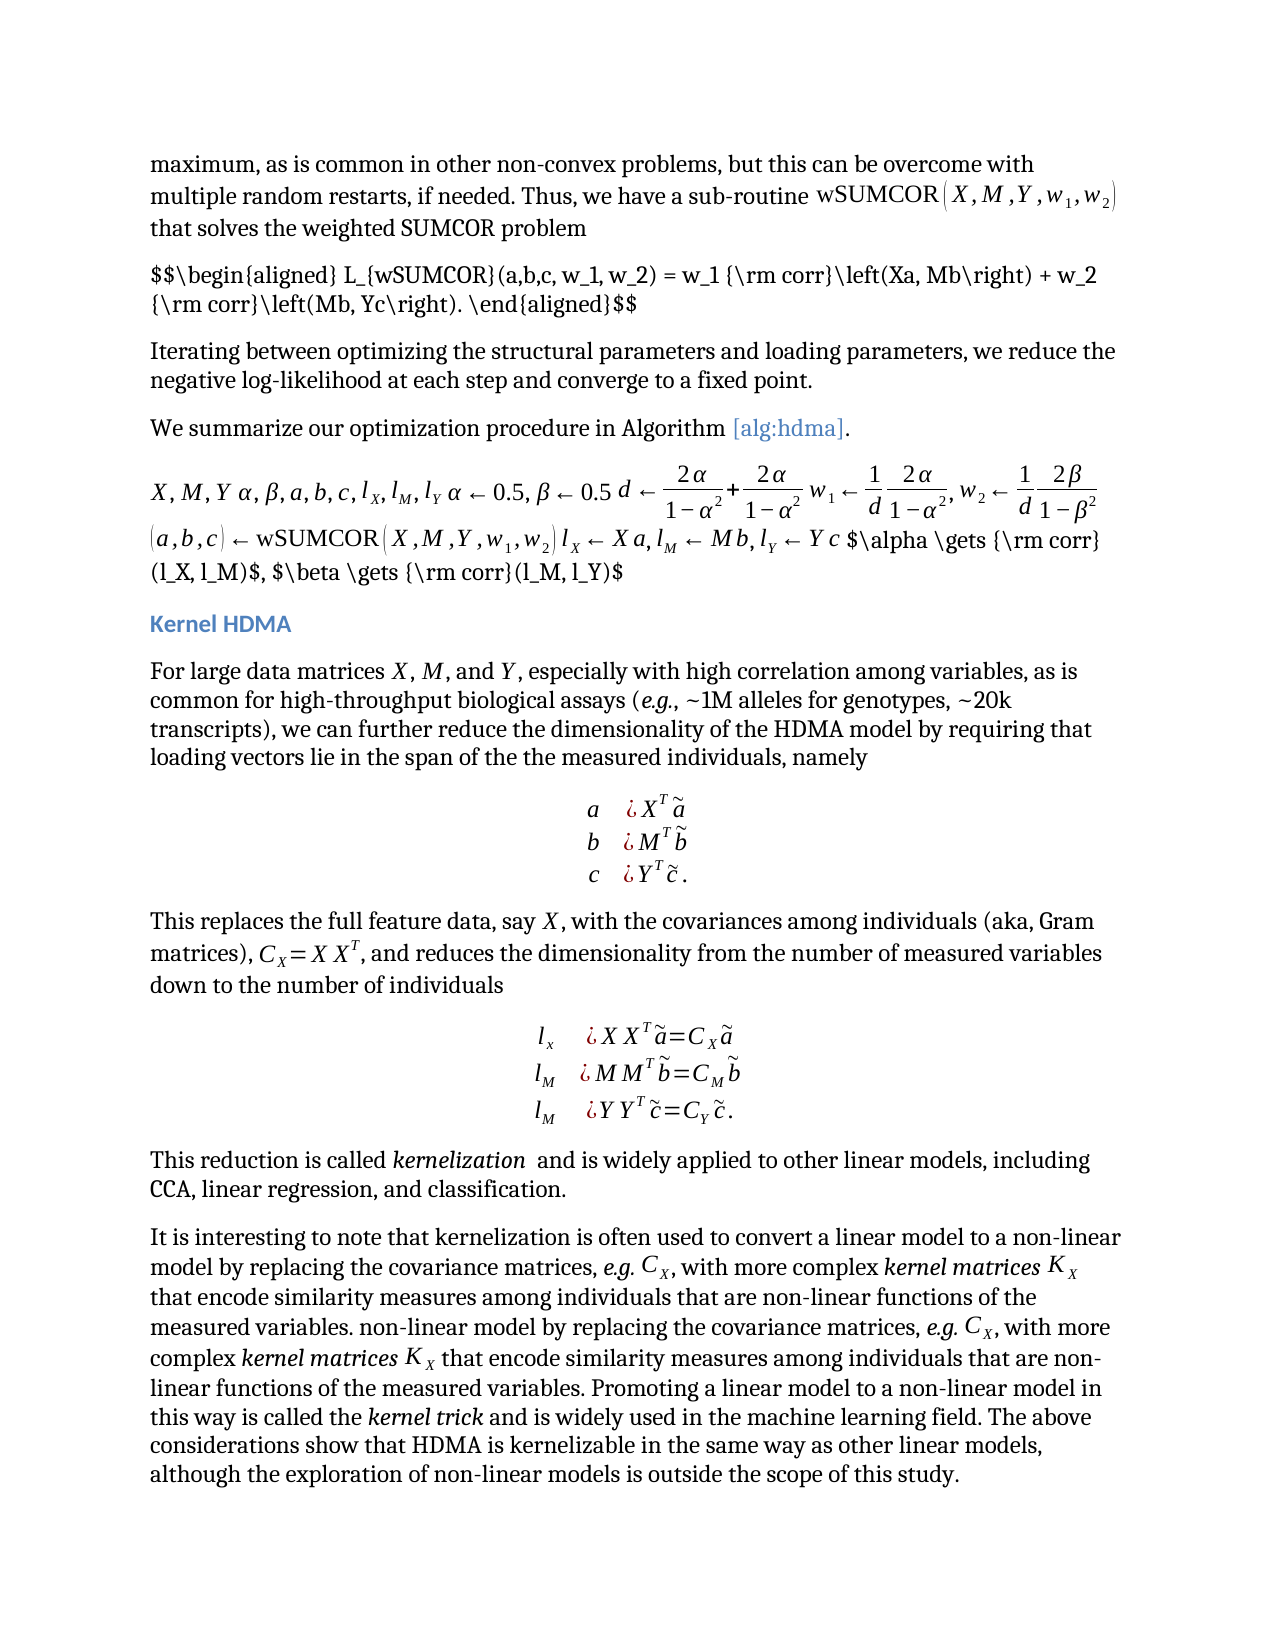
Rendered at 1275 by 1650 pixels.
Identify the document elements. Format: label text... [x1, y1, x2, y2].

text $$\begin{aligned} L_{wSUMCOR}(a,b,c, w_1, w_2) = w_1 {\rm corr}\left(Xa, Mb\right) + w_2 {\rm corr}\left(Mb, Yc\right). \end{aligned}$$ [150, 261, 1125, 318]
text This replaces the full feature data, say , with the covariances among individuals (aka, Gram matrices), , and reduces the dimensionality from the number of measured variables down to the number of individuals [150, 907, 1125, 1000]
text We summarize our optimization procedure in Algorithm [alg:hdma]. [150, 413, 1125, 442]
subtitle Kernel HDMA [150, 608, 1125, 638]
text Iterating between optimizing the structural parameters and loading parameters, we reduce the negative log-likelihood at each step and converge to a fixed point. [150, 337, 1125, 395]
text It is interesting to note that kernelization is often used to convert a linear model to a non-linear model by replacing the covariance matrices, e.g. , with more complex kernel matrices that encode similarity measures among individuals that are non-linear functions of the measured variables. non-linear model by replacing the covariance matrices, e.g. , with more complex kernel matrices that encode similarity measures among individuals that are non-linear functions of the measured variables. Promoting a linear model to a non-linear model in this way is called the kernel trick and is widely used in the machine learning field. The above considerations show that HDMA is kernelizable in the same way as other linear models, although the exploration of non-linear models is outside the scope of this study. [150, 1222, 1125, 1489]
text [150, 150, 1125, 242]
text For large data matrices , , and , especially with high correlation among variables, as is common for high-throughput biological assays (e.g., ~1M alleles for genotypes, ~20k transcripts), we can further reduce the dimensionality of the HDMA model by requiring that loading vectors lie in the span of the the measured individuals, namely [150, 657, 1125, 772]
text , , , , , , , , , , , , , $\alpha \gets {\rm corr}(l_X, l_M)$, $\beta \gets {\rm corr}(l_M, l_Y)$ [150, 461, 1125, 587]
text This reduction is called kernelization and is widely applied to other linear models, including CCA, linear regression, and classification. [150, 1146, 1125, 1204]
